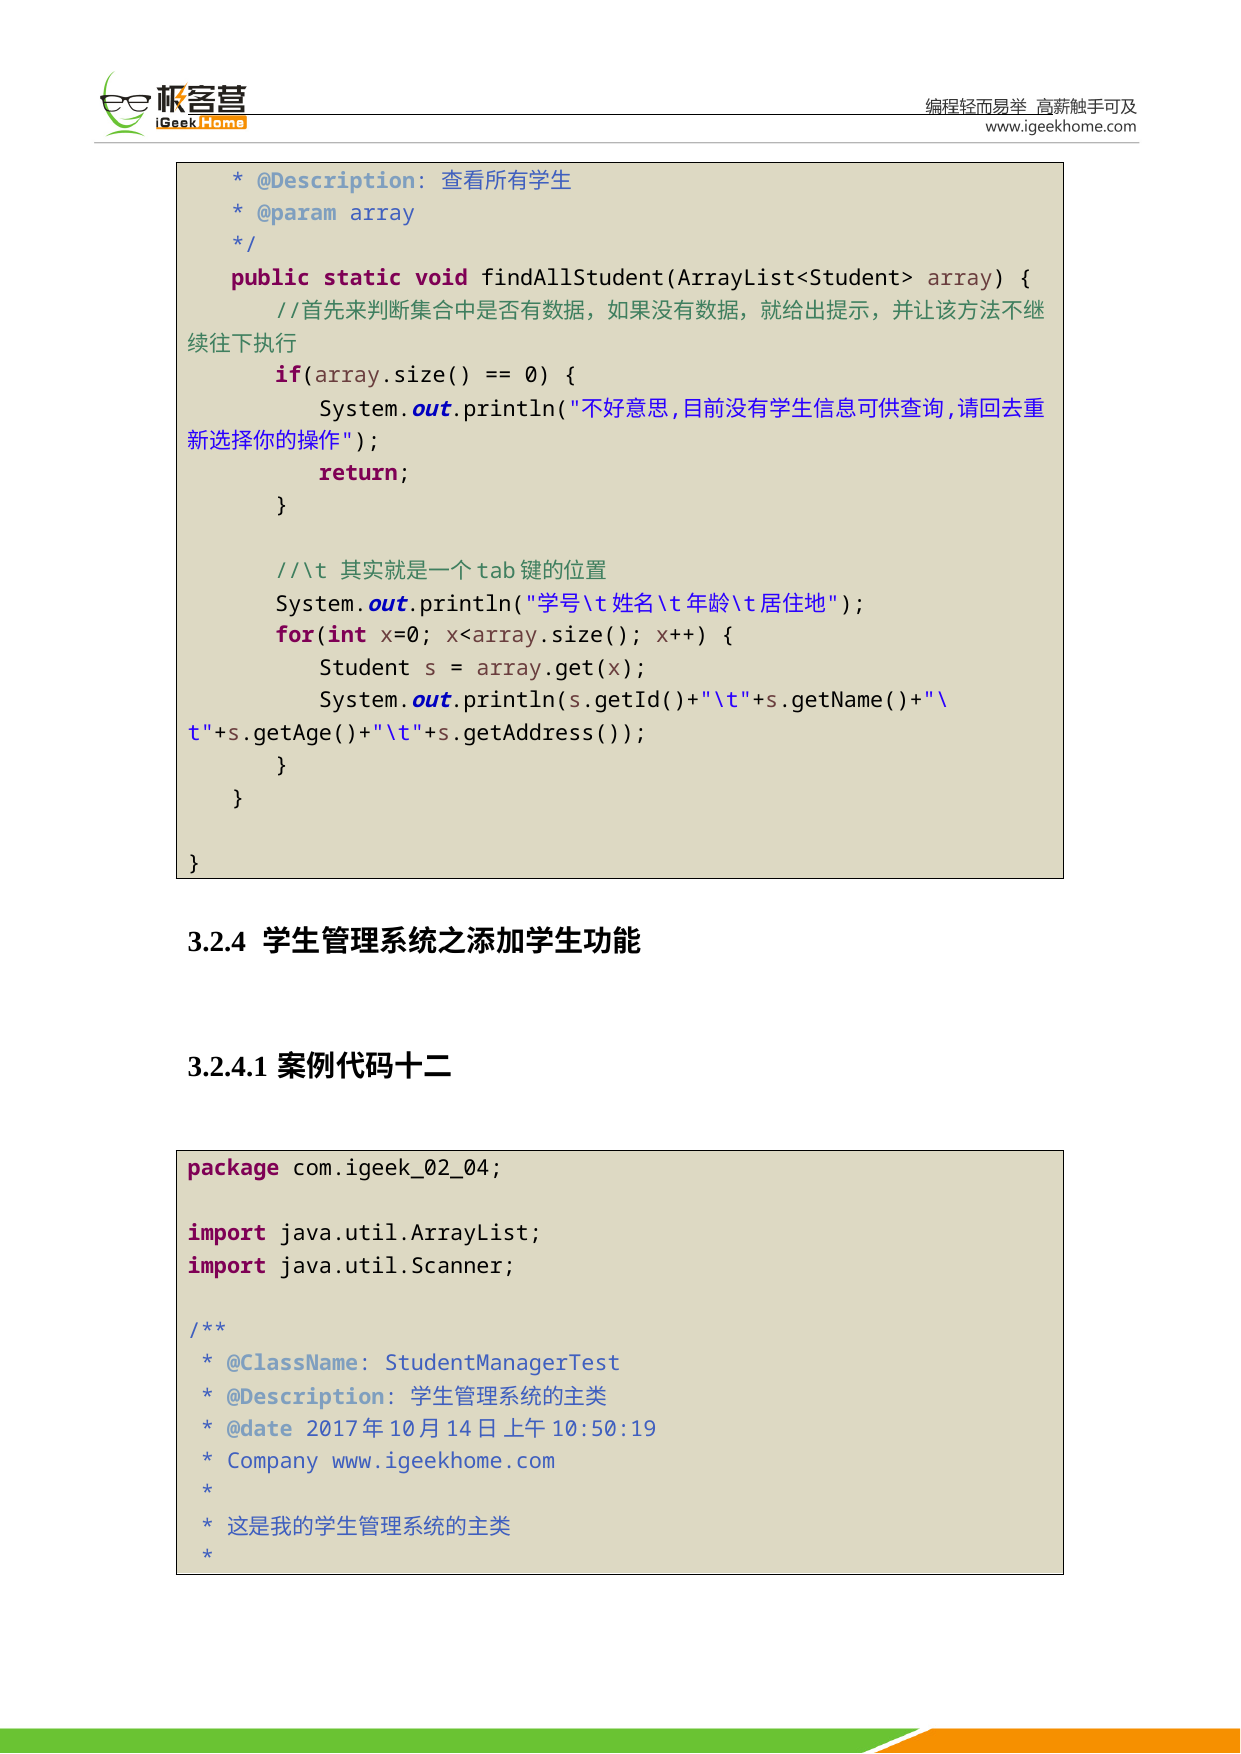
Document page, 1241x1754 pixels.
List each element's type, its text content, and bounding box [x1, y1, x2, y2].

picture [0, 1, 1241, 151]
picture [0, 1690, 1241, 1753]
subtitle 学生管理系统之添加学生功能 [187, 906, 1053, 971]
subtitle 案例代码十二 [187, 1031, 1053, 1096]
